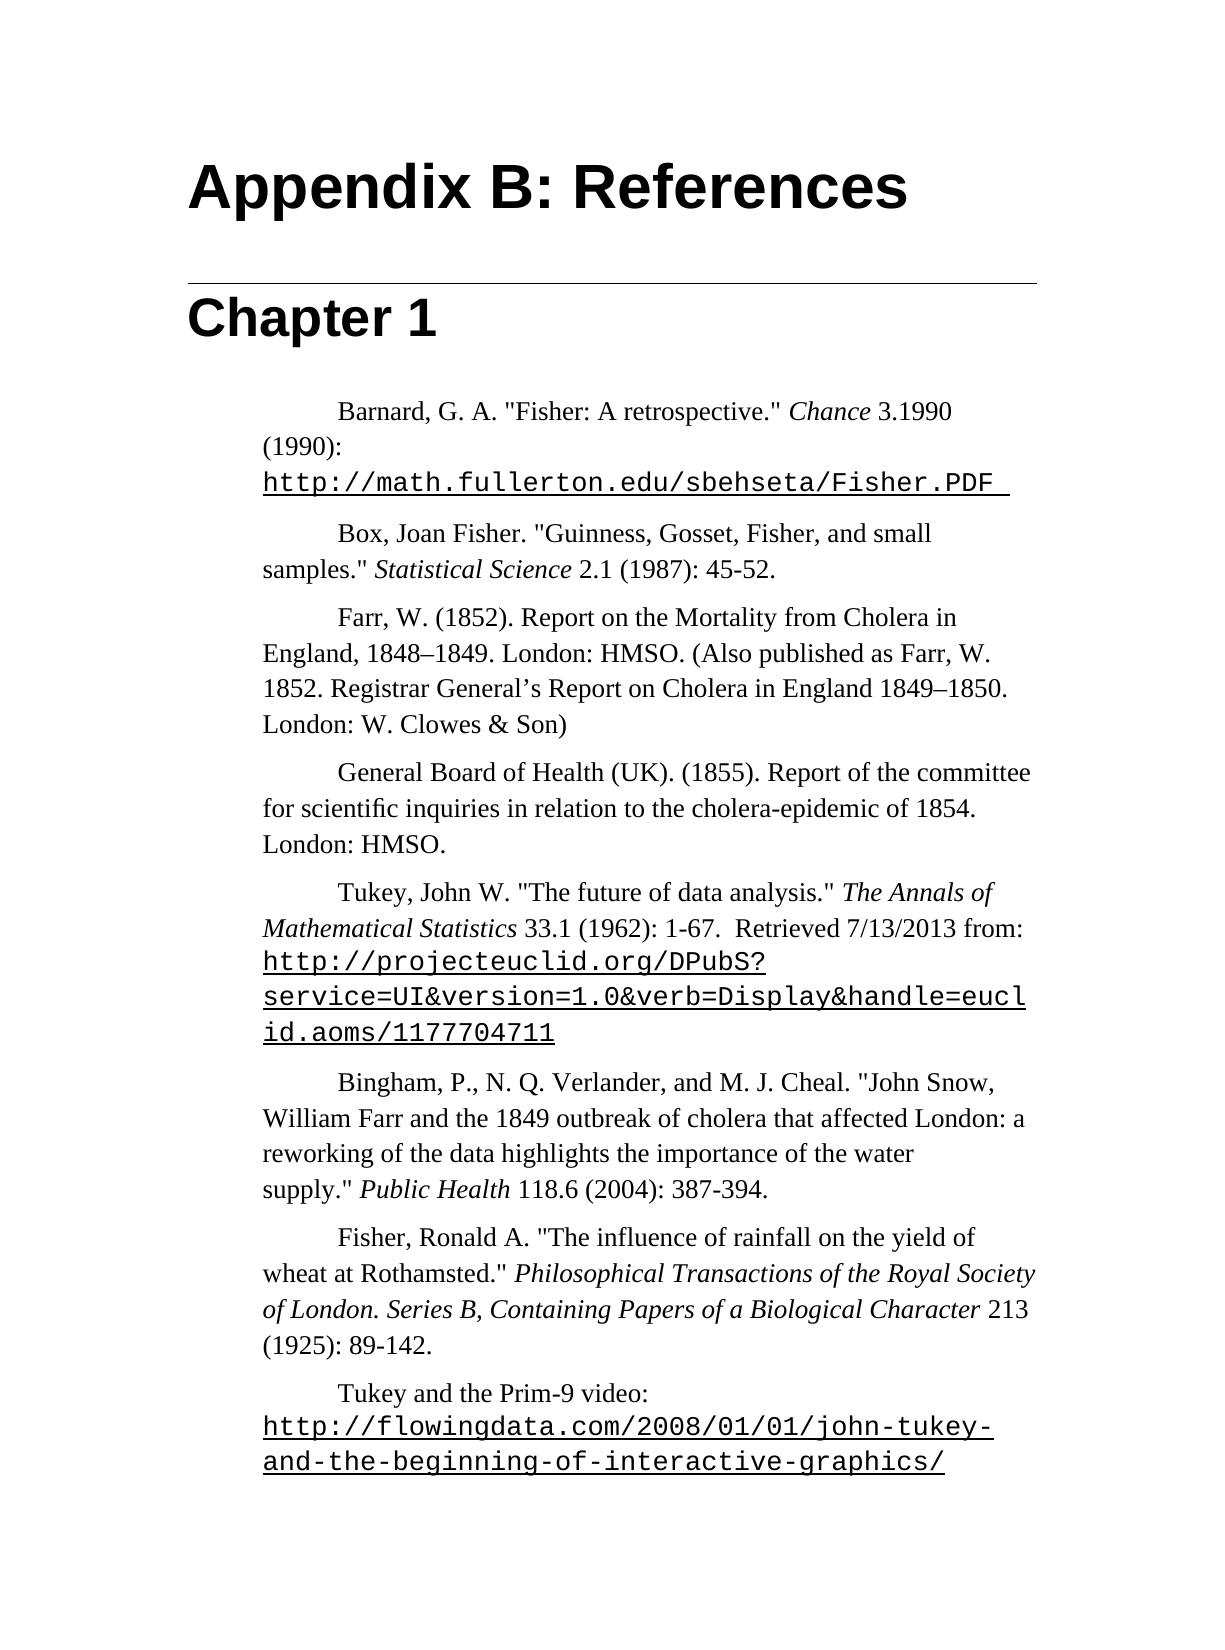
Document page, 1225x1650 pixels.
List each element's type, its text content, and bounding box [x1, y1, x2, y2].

text Box, Joan Fisher. "Guinness, Gosset, Fisher, and small samples." Statistical Science 2.1 (1987): 45-52. [262, 517, 1037, 584]
text Fisher, Ronald A. "The influence of rainfall on the yield of wheat at Rothamsted." Philosophical Transactions of the Royal Society of London. Series B, Containing Papers of a Biological Character 213 (1925): 89-142. [262, 1222, 1037, 1360]
text Barnard, G. A. "Fisher: A retrospective." Chance 3.1990 (1990): http://math.fullerton.edu/sbehseta/Fisher.PDF [262, 395, 1037, 500]
title Appendix B: References [187, 150, 1037, 222]
text Farr, W. (1852). Report on the Mortality from Cholera in England, 1848–1849. London: HMSO. (Also published as Farr, W. 1852. Registrar General’s Report on Cholera in England 1849–1850. London: W. Clowes & Son) [262, 601, 1037, 739]
text Tukey and the Prim-9 video: http://flowingdata.com/2008/01/01/john-tukey-and-the-beginning-of-interactive-graphics/ [262, 1377, 1037, 1479]
text General Board of Health (UK). (1855). Report of the committee for scientiﬁc inquiries in relation to the cholera-epidemic of 1854. London: HMSO. [262, 757, 1037, 859]
text Bingham, P., N. Q. Verlander, and M. J. Cheal. "John Snow, William Farr and the 1849 outbreak of cholera that affected London: a reworking of the data highlights the importance of the water supply." Public Health 118.6 (2004): 387-394. [262, 1066, 1037, 1204]
text Chapter 1 [187, 284, 1037, 348]
text Tukey, John W. "The future of data analysis." The Annals of Mathematical Statistics 33.1 (1962): 1-67. Retrieved 7/13/2013 from: http://projecteuclid.org/DPubS?service=UI&version=1.0&verb=Display&handle=euclid.aoms/1177704711 [262, 876, 1037, 1049]
